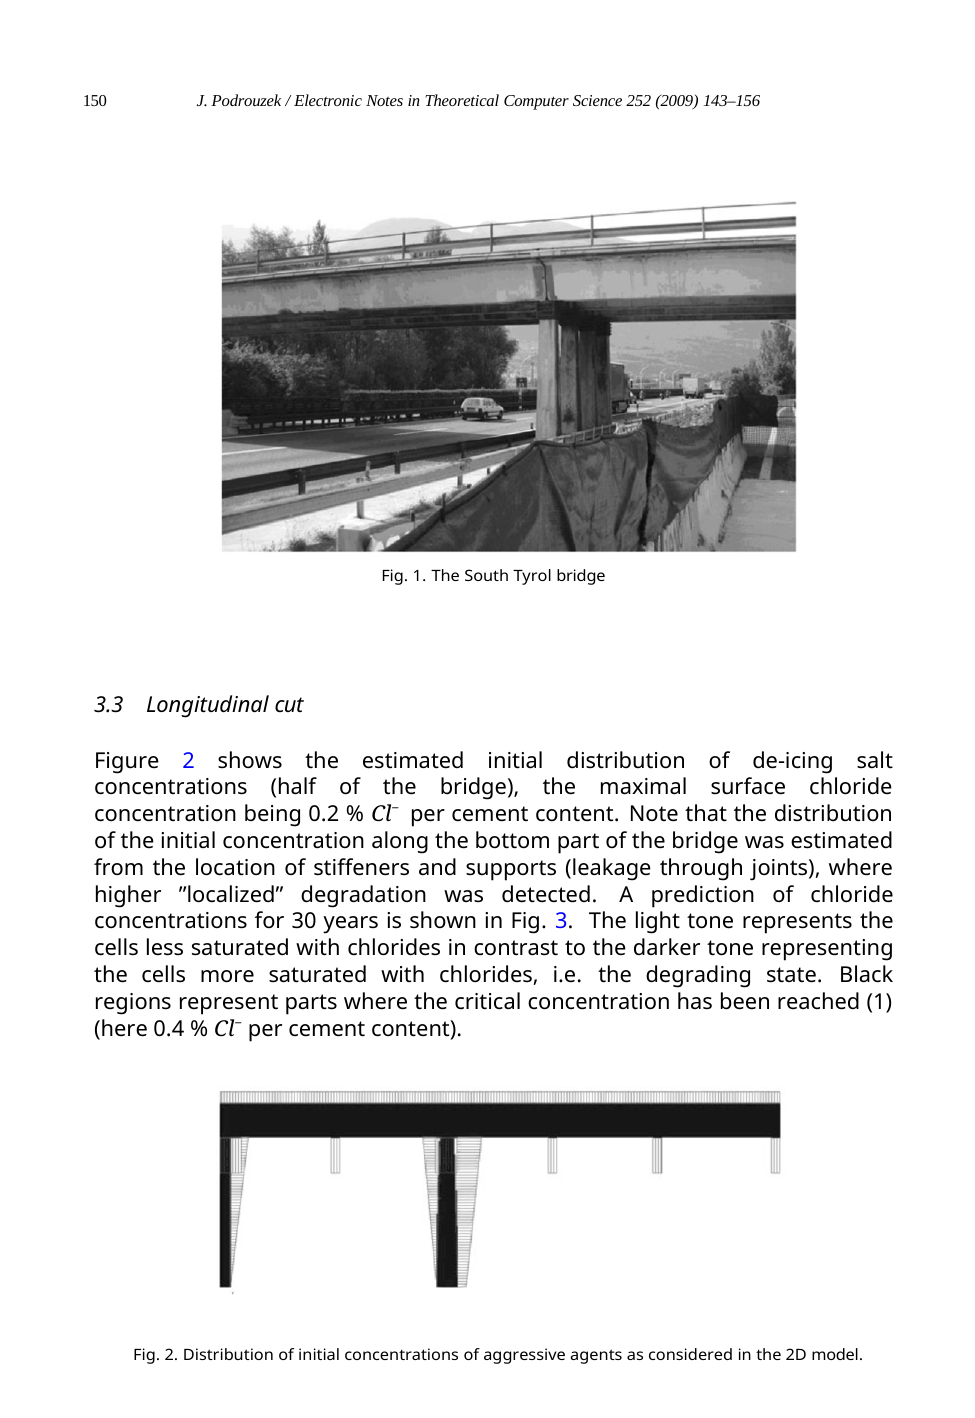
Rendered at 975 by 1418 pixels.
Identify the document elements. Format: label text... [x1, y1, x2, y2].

picture [216, 1086, 786, 1295]
text Fig. 1. The South Tyrol bridge [96, 565, 890, 586]
picture [217, 196, 800, 556]
text Figure 2 shows the estimated initial distribution of de-icing salt concentrations (half of the bridge), the maximal surface chloride concentration being 0.2 % Cl− per cement content. Note that the distribution of the initial concentration along the bottom part of the bridge was estimated from the location of stiffeners and supports (leakage through joints), where higher ”localized” degradation was detected. A prediction of chloride concentrations for 30 years is shown in Fig. 3. The light tone represents the cells less saturated with chlorides in contrast to the darker tone representing the cells more saturated with chlorides, i.e. the degrading state. Black regions represent parts where the critical concentration has been reached (1) (here 0.4 % Cl− per cement content). [94, 747, 894, 1043]
list Longitudinal cut [94, 689, 904, 719]
text Fig. 2. Distribution of initial concentrations of aggressive agents as considered in the 2D model. [133, 1343, 904, 1365]
